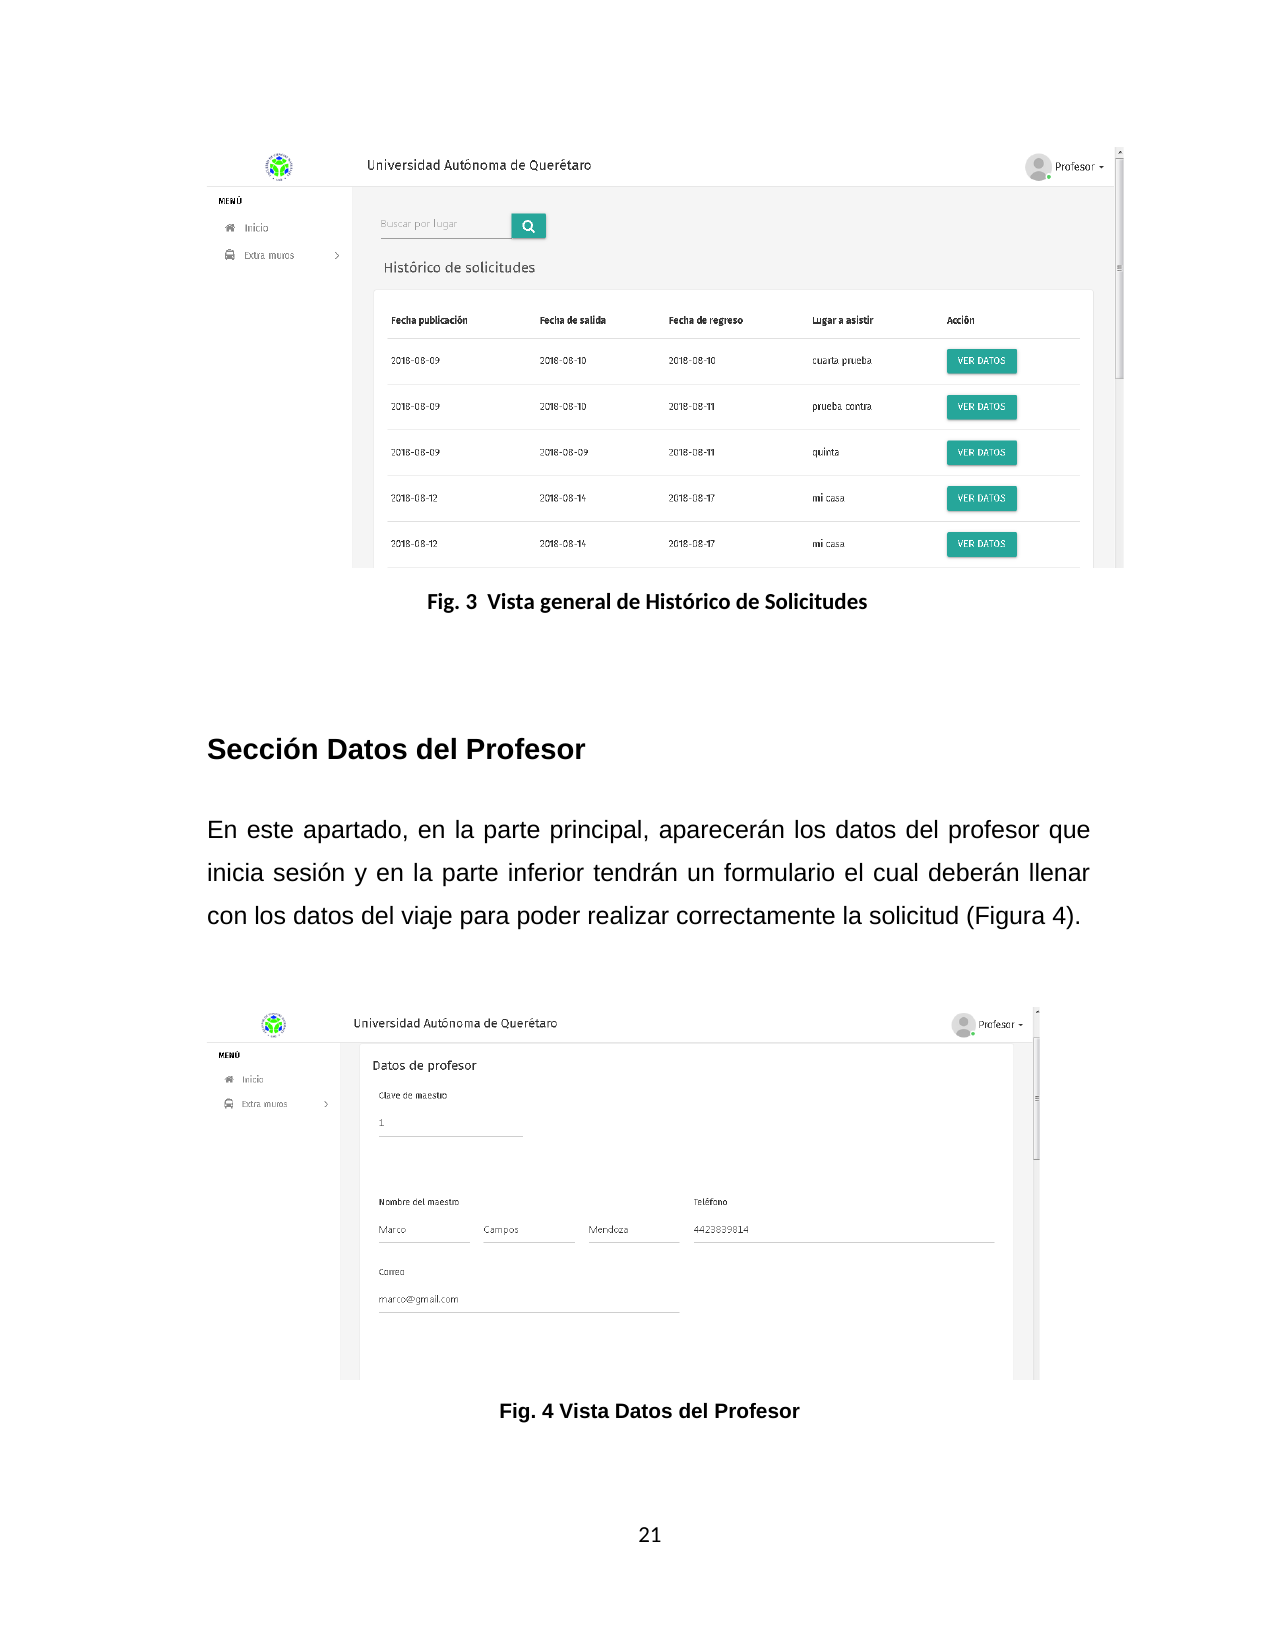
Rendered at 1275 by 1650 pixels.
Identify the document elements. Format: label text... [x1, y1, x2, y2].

text En este apartado, en la parte principal, aparecerán los datos del profesor que inicia sesión y en la parte inferior tendrán un formulario el cual deberán llenar con los datos del viaje para poder realizar correctamente la solicitud (Figura 4). [207, 815, 1092, 930]
text Fig. 4 Vista Datos del Profesor [207, 1399, 1092, 1423]
subtitle Sección Datos del Profesor [207, 732, 1092, 765]
text Fig. 3 Vista general de Histórico de Solicitudes [207, 587, 1092, 615]
